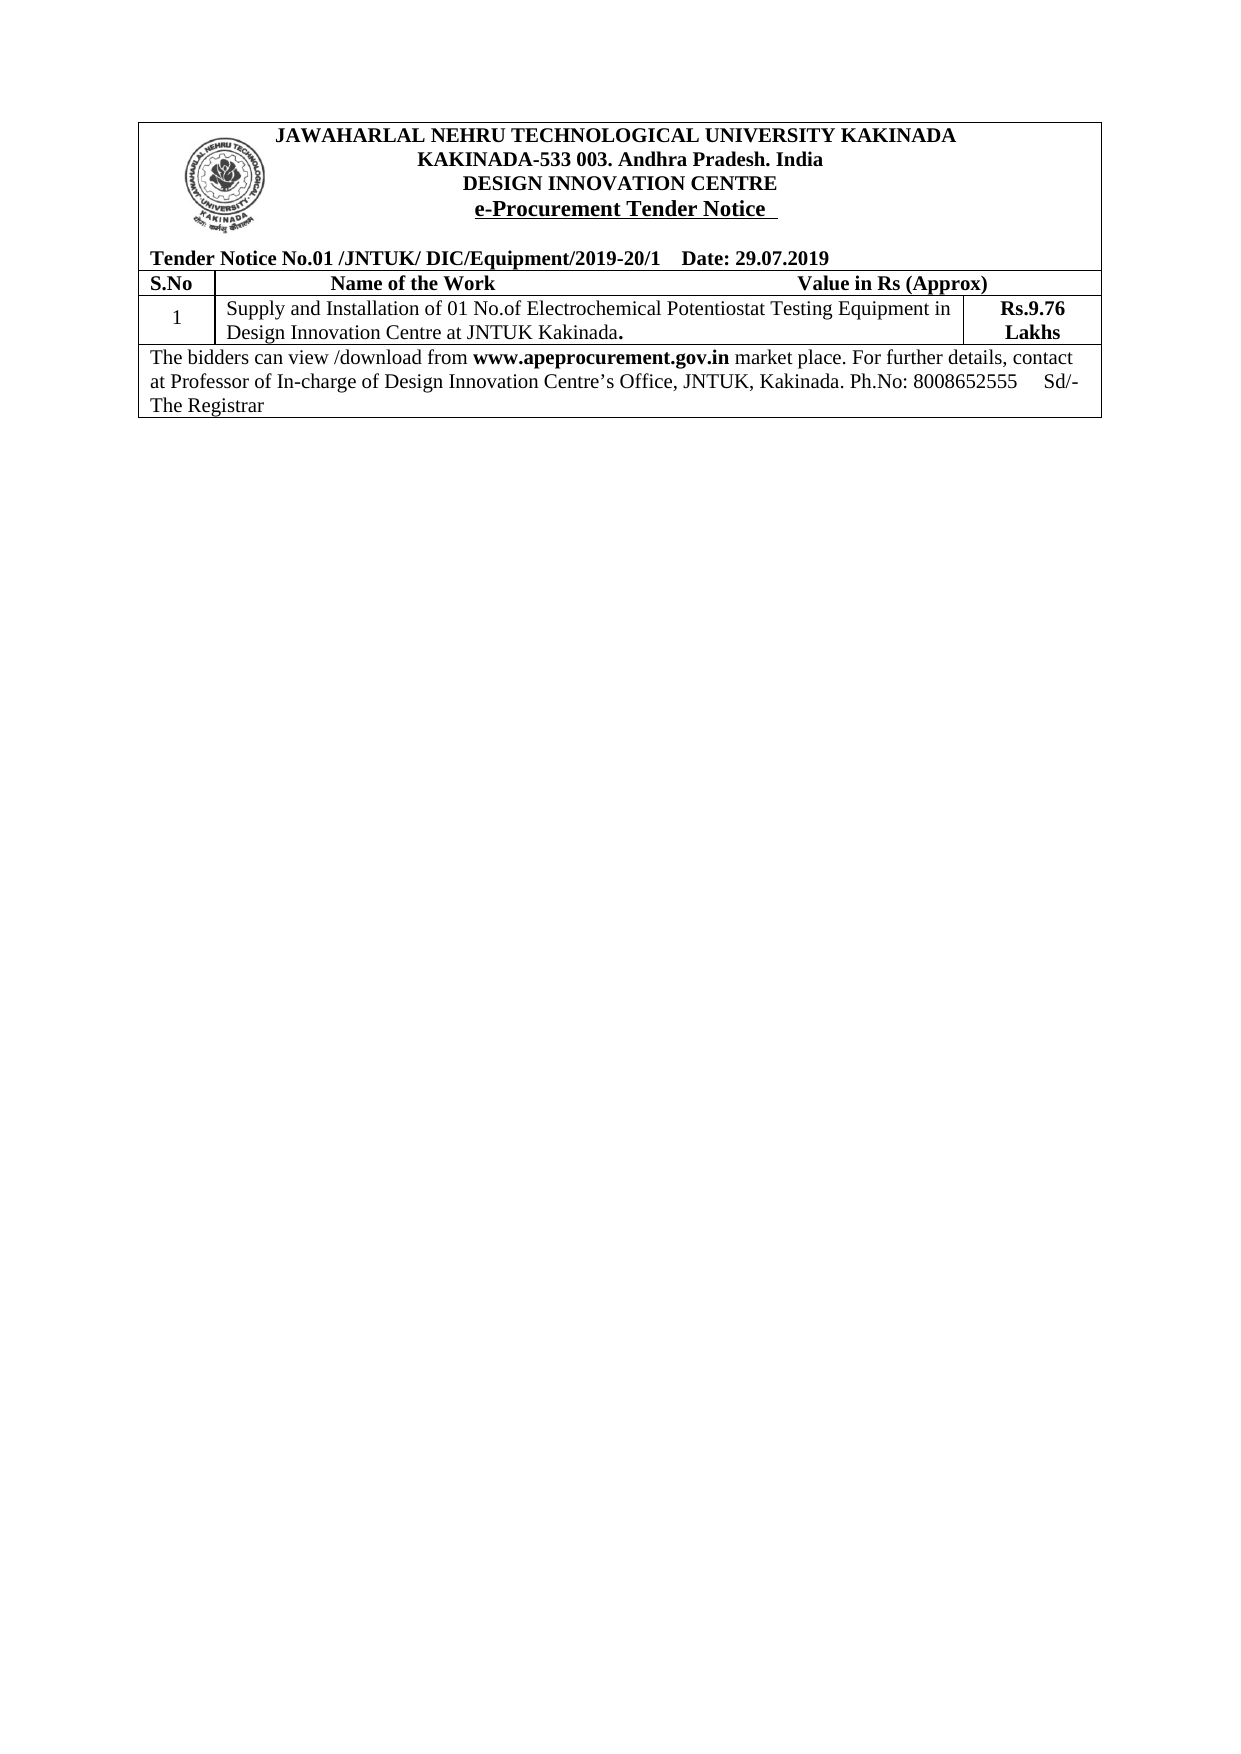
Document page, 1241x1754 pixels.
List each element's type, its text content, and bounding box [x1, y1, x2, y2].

table_header JAWAHARLAL NEHRU TECHNOLOGICAL UNIVERSITY KAKINADA KAKINADA-533 003. Andhra Pradesh. India DESIGN INNOVATION CENTRE e-Procurement Tender Notice Tender Notice No.01 /JNTUK/ DIC/Equipment/2019-20/1 Date: 29.07.2019 [139, 123, 1101, 269]
table_cell Supply and Installation of 01 No.of Electrochemical Potentiostat Testing Equipment in Design Innovation Centre at JNTUK Kakinada. [216, 296, 963, 344]
table_cell Rs.9.76 Lakhs [964, 296, 1101, 344]
table_cell 1 [139, 296, 214, 344]
table_cell The bidders can view /download from www.apeprocurement.gov.in market place. For further details, contact at Professor of In-charge of Design Innovation Centre’s Office, JNTUK, Kakinada. Ph.No: 8008652555 Sd/- The Registrar [139, 345, 1101, 417]
table_cell Name of the Work Value in Rs (Approx) [216, 271, 1101, 295]
table_cell S.No [139, 271, 214, 295]
picture [182, 135, 267, 235]
